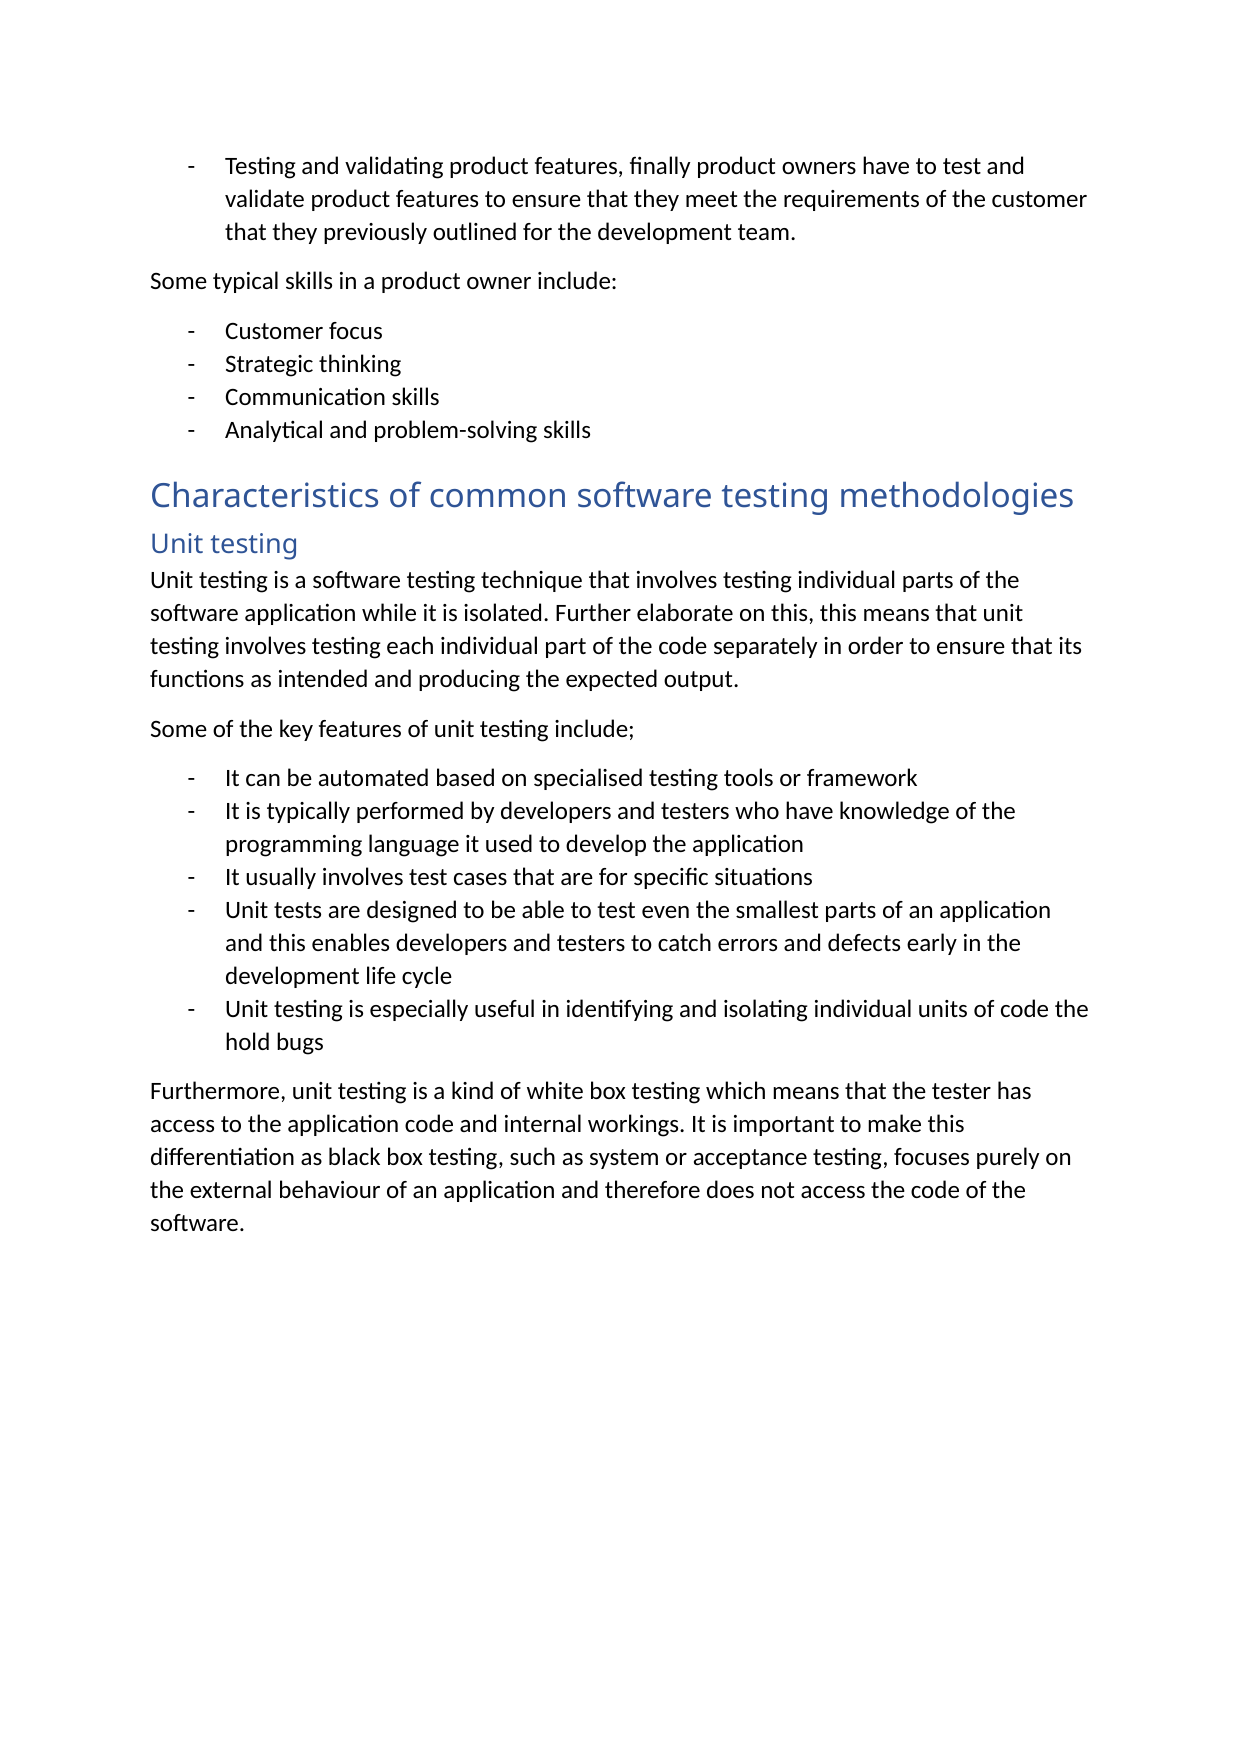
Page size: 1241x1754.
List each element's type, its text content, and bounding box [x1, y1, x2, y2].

subtitle Characteristics of common software testing methodologies [150, 472, 1090, 517]
text Some typical skills in a product owner include: [150, 265, 1090, 296]
list It can be automated based on specialised testing tools or framework [187, 762, 1090, 793]
text Some of the key features of unit testing include; [150, 713, 1090, 743]
subtitle Unit testing [150, 525, 1090, 562]
list Unit tests are designed to be able to test even the smallest parts of an application and this enables developers and testers to catch errors and defects early in the development life cycle [187, 894, 1090, 991]
list Testing and validating product features, finally product owners have to test and validate product features to ensure that they meet the requirements of the customer that they previously outlined for the development team. [187, 150, 1090, 246]
list Analytical and problem-solving skills [187, 414, 1090, 444]
list It usually involves test cases that are for specific situations [187, 861, 1090, 892]
list Unit testing is especially useful in identifying and isolating individual units of code the hold bugs [187, 993, 1090, 1056]
list Communication skills [187, 381, 1090, 411]
text Unit testing is a software testing technique that involves testing individual parts of the software application while it is isolated. Further elaborate on this, this means that unit testing involves testing each individual part of the code separately in order to ensure that its functions as intended and producing the expected output. [150, 564, 1090, 694]
list It is typically performed by developers and testers who have knowledge of the programming language it used to develop the application [187, 795, 1090, 859]
list Customer focus [187, 315, 1090, 346]
list Strategic thinking [187, 348, 1090, 378]
text Furthermore, unit testing is a kind of white box testing which means that the tester has access to the application code and internal workings. It is important to make this differentiation as black box testing, such as system or acceptance testing, focuses purely on the external behaviour of an application and therefore does not access the code of the software. [150, 1075, 1090, 1238]
